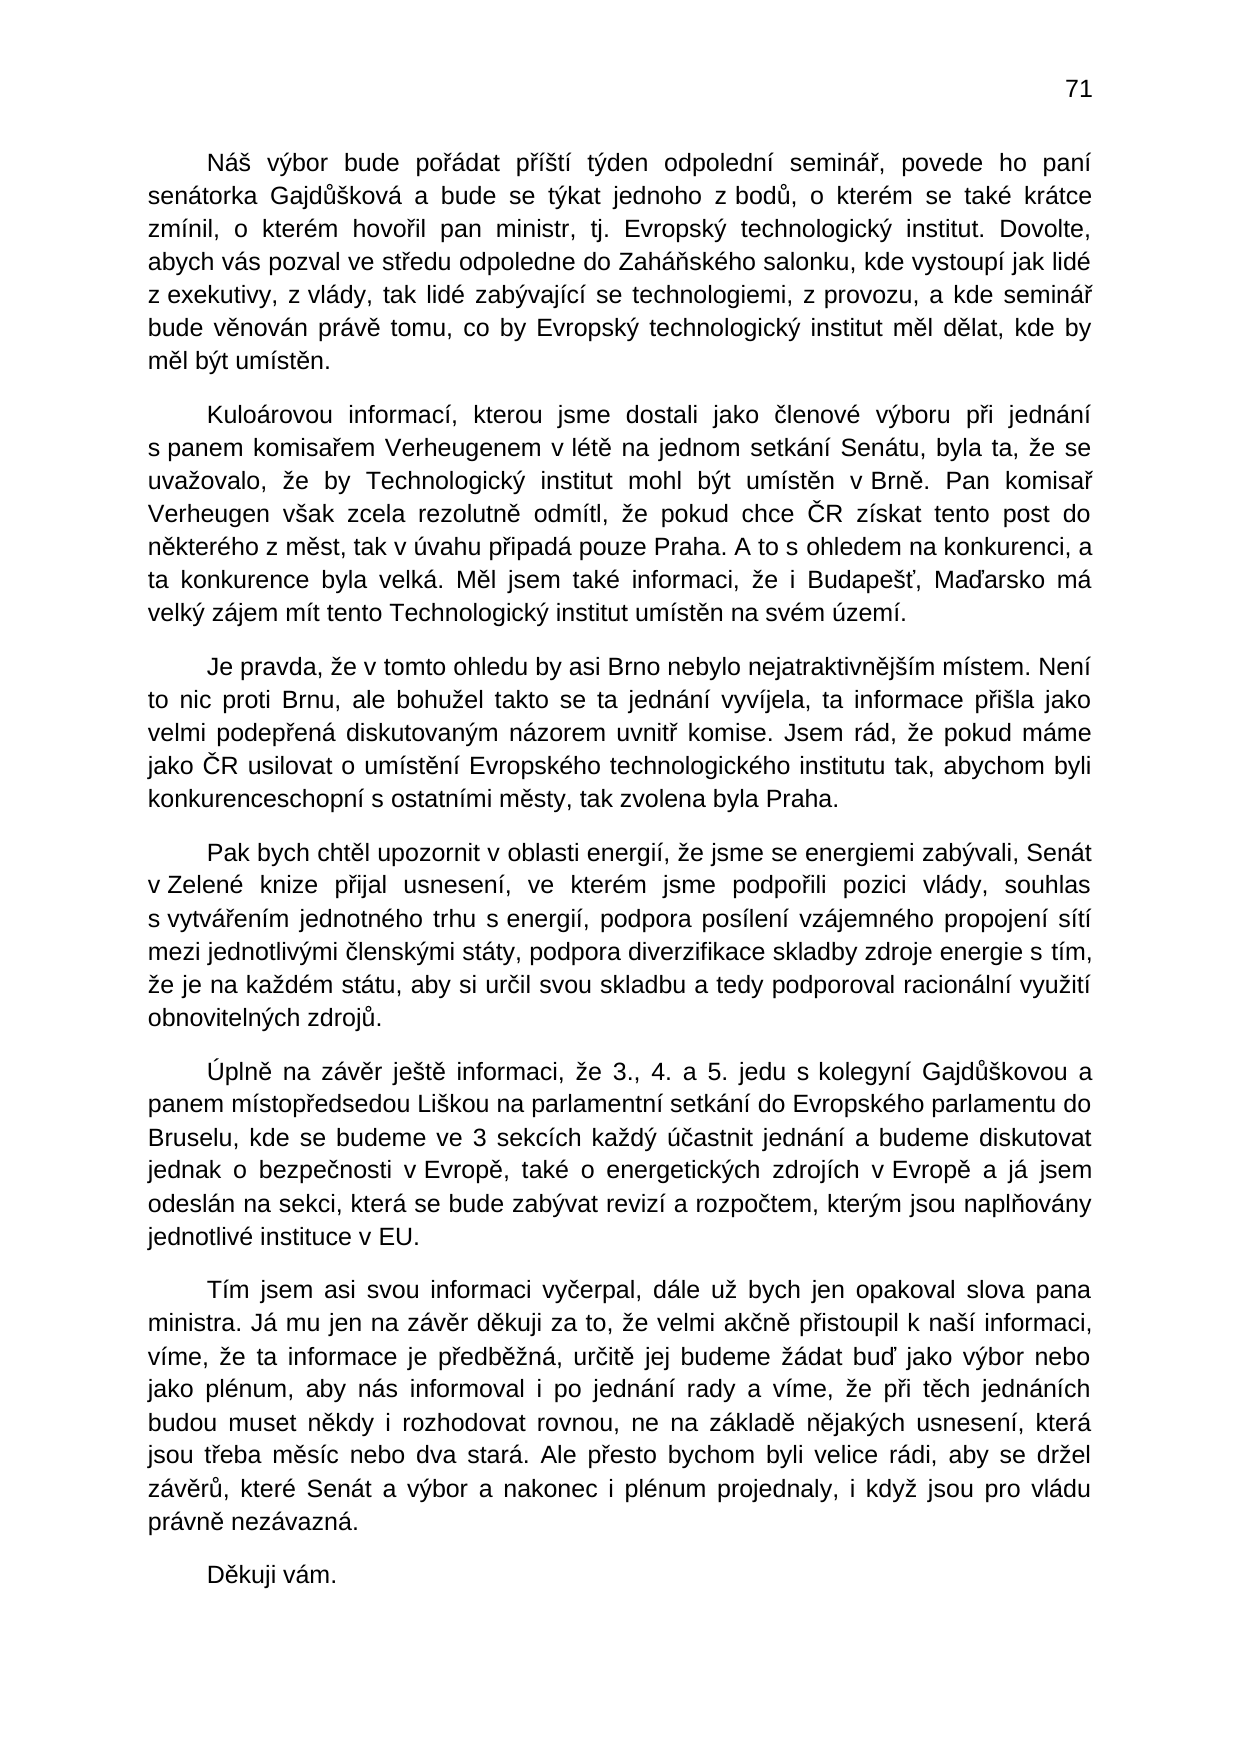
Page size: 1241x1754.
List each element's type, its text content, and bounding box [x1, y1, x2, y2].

text Úplně na závěr ještě informaci, že 3., 4. a 5. jedu s kolegyní Gajdůškovou a panem místopředsedou Liškou na parlamentní setkání do Evropského parlamentu do Bruselu, kde se budeme ve 3 sekcích každý účastnit jednání a budeme diskutovat jednak o bezpečnosti v Evropě, také o energetických zdrojích v Evropě a já jsem odeslán na sekci, která se bude zabývat revizí a rozpočtem, kterým jsou naplňovány jednotlivé instituce v EU. [148, 1056, 1093, 1250]
text Náš výbor bude pořádat příští týden odpolední seminář, povede ho paní senátorka Gajdůšková a bude se týkat jednoho z bodů, o kterém se také krátce zmínil, o kterém hovořil pan ministr, tj. Evropský technologický institut. Dovolte, abych vás pozval ve středu odpoledne do Zaháňského salonku, kde vystoupí jak lidé z exekutivy, z vlády, tak lidé zabývající se technologiemi, z provozu, a kde seminář bude věnován právě tomu, co by Evropský technologický institut měl dělat, kde by měl být umístěn. [148, 148, 1093, 374]
text Kuloárovou informací, kterou jsme dostali jako členové výboru při jednání s panem komisařem Verheugenem v létě na jednom setkání Senátu, byla ta, že se uvažovalo, že by Technologický institut mohl být umístěn v Brně. Pan komisař Verheugen však zcela rezolutně odmítl, že pokud chce ČR získat tento post do některého z měst, tak v úvahu připadá pouze Praha. A to s ohledem na konkurenci, a ta konkurence byla velká. Měl jsem také informaci, že i Budapešť, Maďarsko má velký zájem mít tento Technologický institut umístěn na svém území. [148, 399, 1093, 626]
text Pak bych chtěl upozornit v oblasti energií, že jsme se energiemi zabývali, Senát v Zelené knize přijal usnesení, ve kterém jsme podpořili pozici vlády, souhlas s vytvářením jednotného trhu s energií, podpora posílení vzájemného propojení sítí mezi jednotlivými členskými státy, podpora diverzifikace skladby zdroje energie s tím, že je na každém státu, aby si určil svou skladbu a tedy podporoval racionální využití obnovitelných zdrojů. [148, 837, 1093, 1031]
text Děkuji vám. [148, 1560, 1093, 1589]
text Je pravda, že v tomto ohledu by asi Brno nebylo nejatraktivnějším místem. Není to nic proti Brnu, ale bohužel takto se ta jednání vyvíjela, ta informace přišla jako velmi podepřená diskutovaným názorem uvnitř komise. Jsem rád, že pokud máme jako ČR usilovat o umístění Evropského technologického institutu tak, abychom byli konkurenceschopní s ostatními městy, tak zvolena byla Praha. [148, 652, 1093, 812]
text Tím jsem asi svou informaci vyčerpal, dále už bych jen opakoval slova pana ministra. Já mu jen na závěr děkuji za to, že velmi akčně přistoupil k naší informaci, víme, že ta informace je předběžná, určitě jej budeme žádat buď jako výbor nebo jako plénum, aby nás informoval i po jednání rady a víme, že při těch jednáních budou muset někdy i rozhodovat rovnou, ne na základě nějakých usnesení, která jsou třeba měsíc nebo dva stará. Ale přesto bychom byli velice rádi, aby se držel závěrů, které Senát a výbor a nakonec i plénum projednaly, i když jsou pro vládu právně nezávazná. [148, 1275, 1093, 1535]
